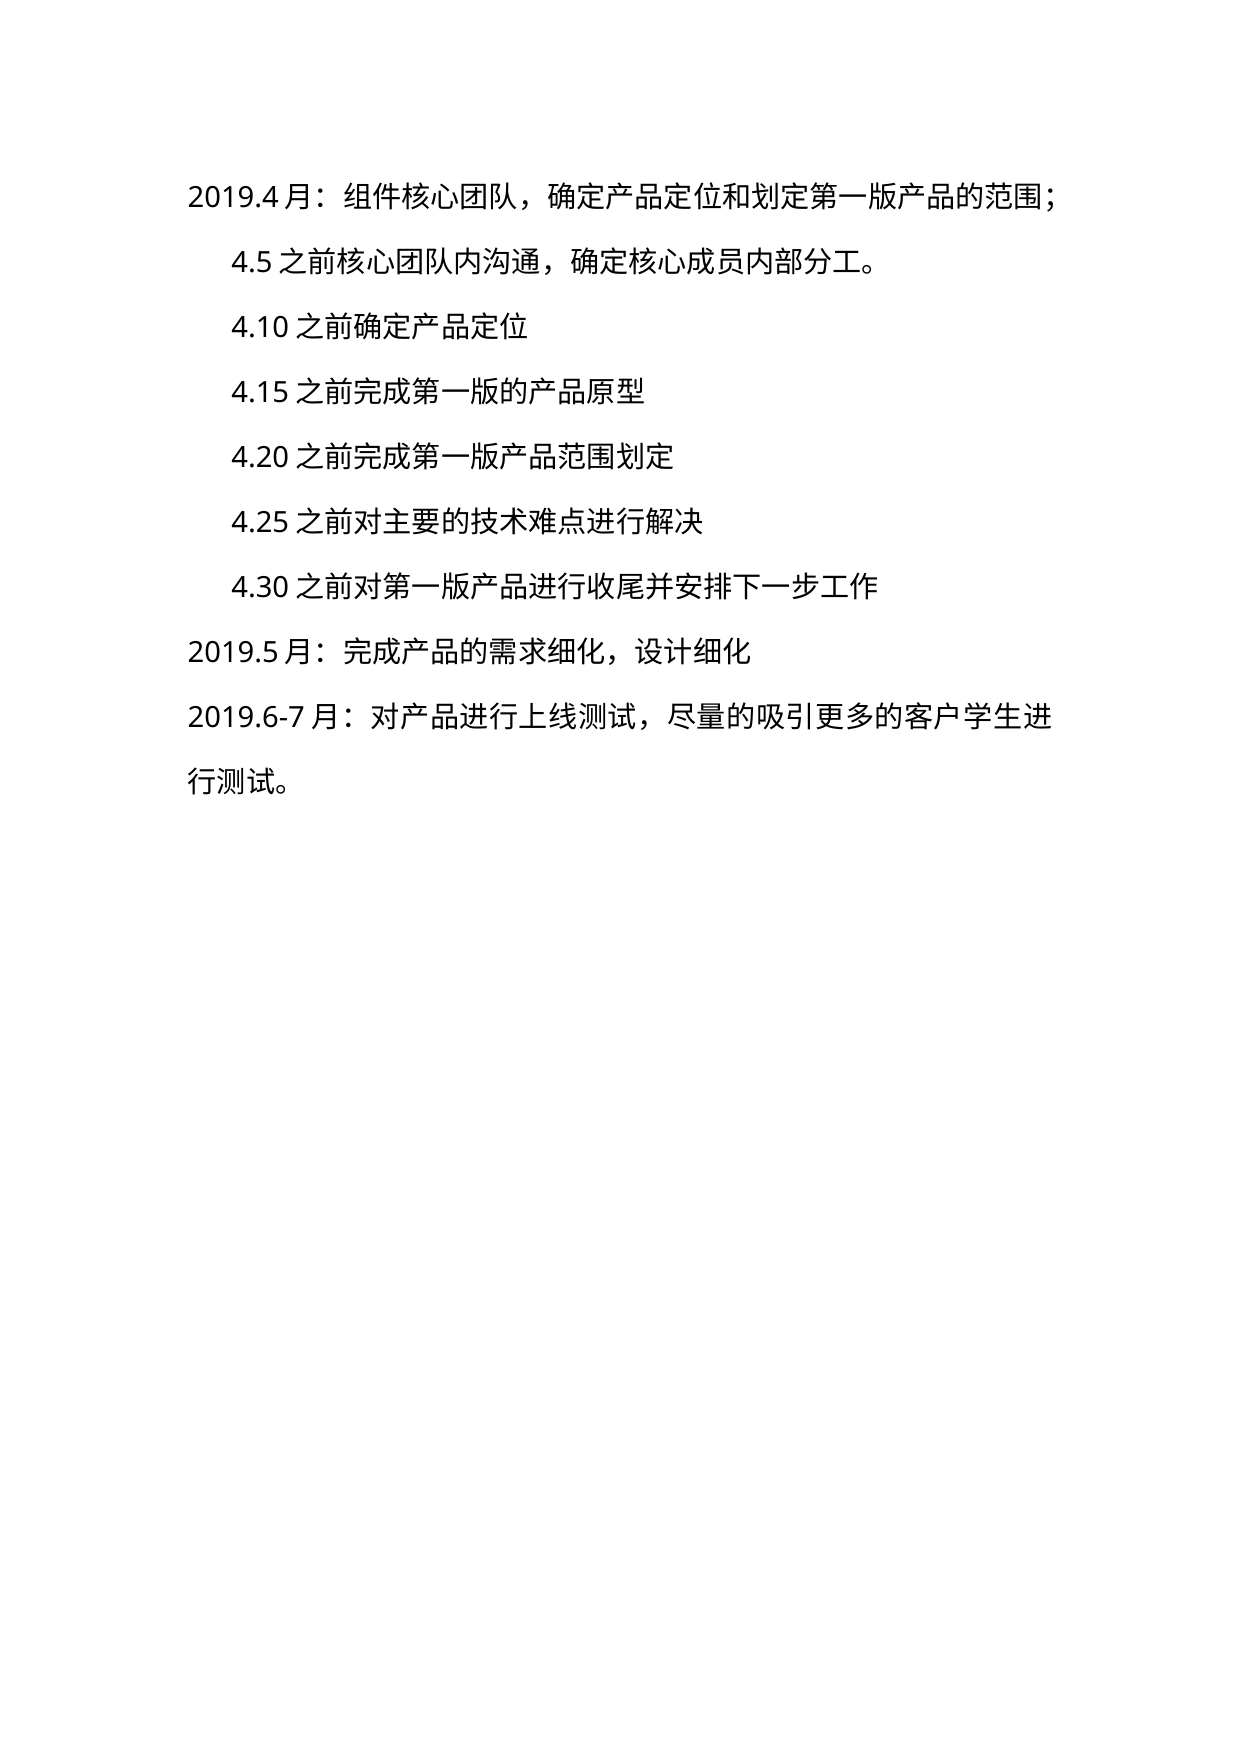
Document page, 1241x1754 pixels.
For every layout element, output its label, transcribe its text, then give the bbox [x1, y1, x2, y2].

text 2019.5月：完成产品的需求细化，设计细化 [187, 617, 1053, 682]
text 4.20之前完成第一版产品范围划定 [187, 422, 1053, 487]
text 4.10之前确定产品定位 [187, 292, 1053, 357]
text 4.30之前对第一版产品进行收尾并安排下一步工作 [187, 552, 1053, 617]
text 4.5之前核心团队内沟通，确定核心成员内部分工。 [187, 227, 1053, 292]
text 2019.6-7月：对产品进行上线测试，尽量的吸引更多的客户学生进行测试。 [187, 682, 1053, 812]
text 4.25之前对主要的技术难点进行解决 [187, 487, 1053, 552]
text 2019.4月：组件核心团队，确定产品定位和划定第一版产品的范围； [187, 162, 1053, 227]
text 4.15之前完成第一版的产品原型 [187, 357, 1053, 422]
